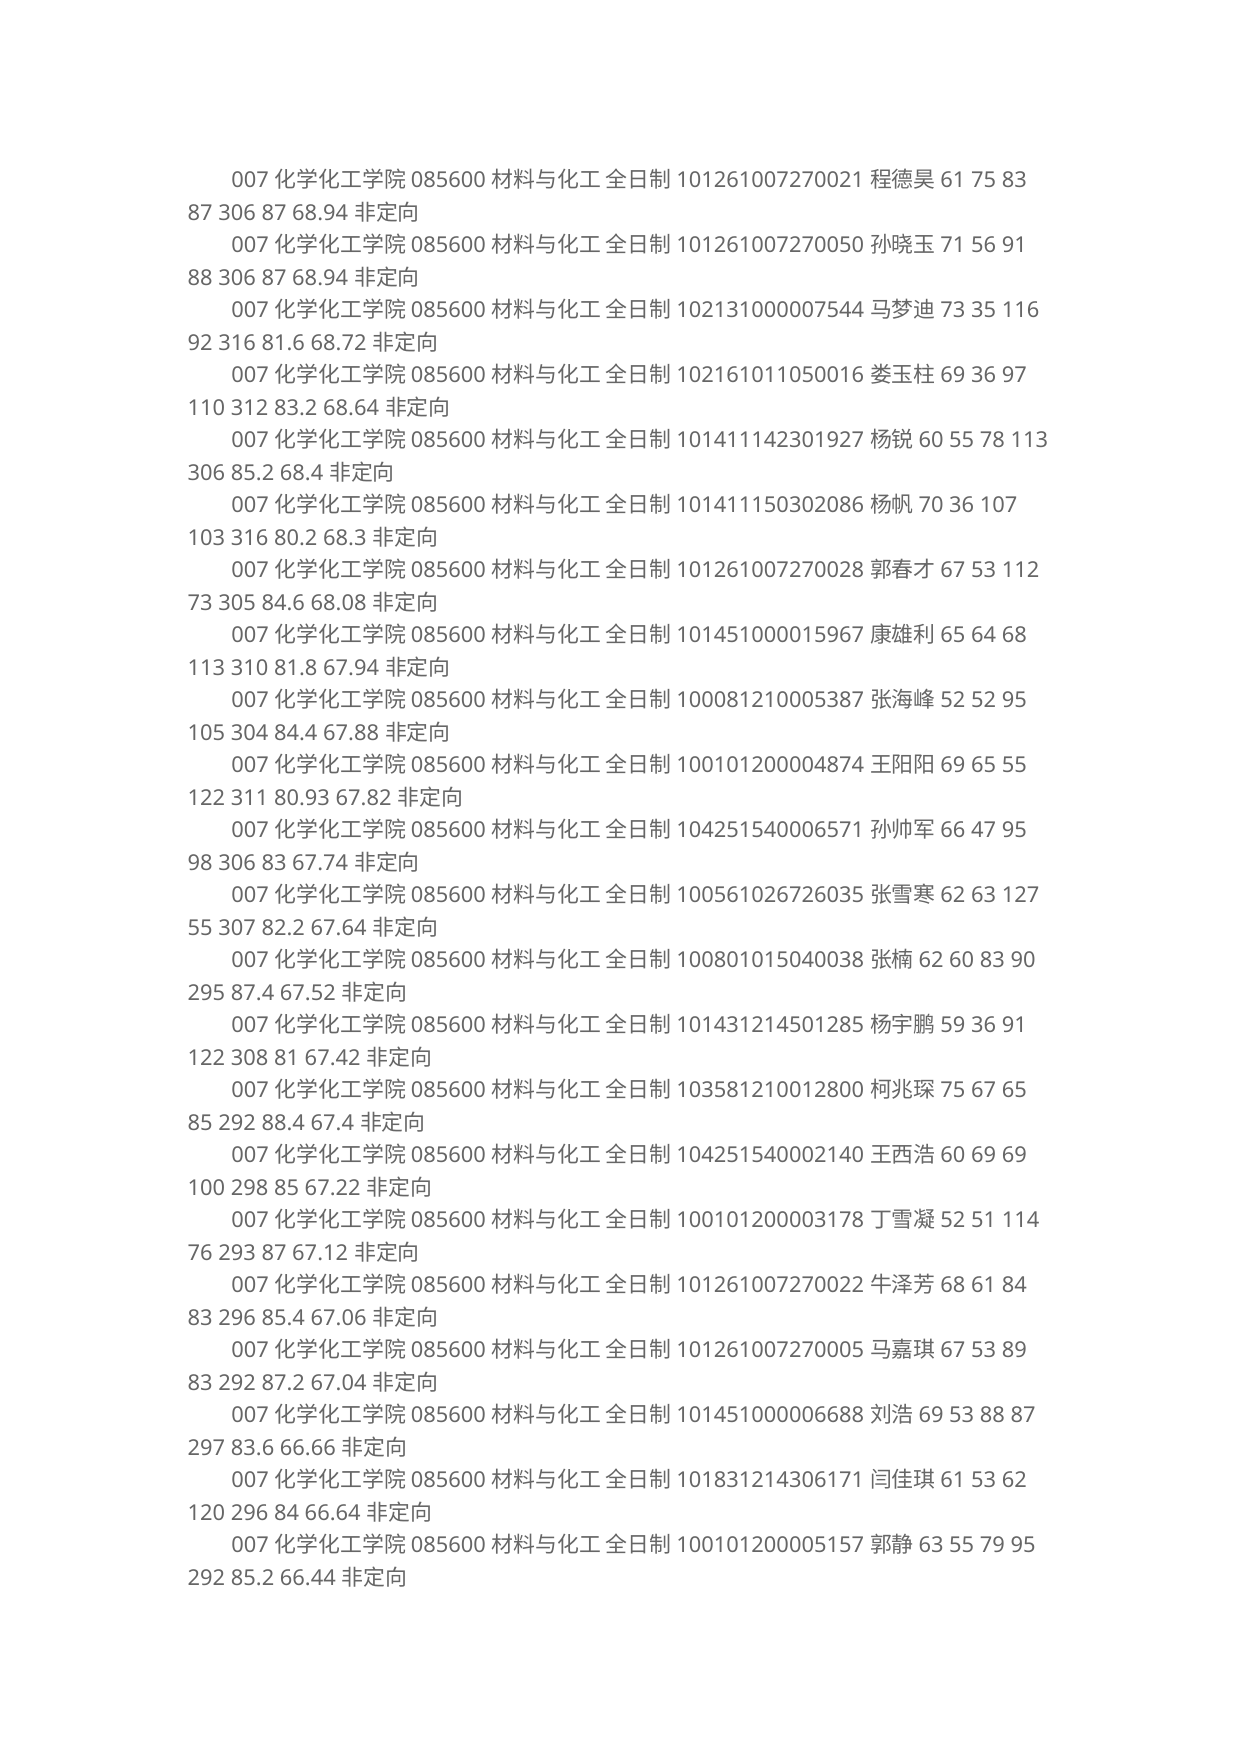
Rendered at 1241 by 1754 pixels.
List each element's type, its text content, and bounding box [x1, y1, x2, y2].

text 007 化学化工学院 085600 材料与化工 全日制 104251540006571 孙帅军 66 47 95 98 306 83 67.74 非定向 [187, 812, 1053, 877]
text 007 化学化工学院 085600 材料与化工 全日制 100101200004874 王阳阳 69 65 55 122 311 80.93 67.82 非定向 [187, 747, 1053, 812]
text 007 化学化工学院 085600 材料与化工 全日制 102161011050016 娄玉柱 69 36 97 110 312 83.2 68.64 非定向 [187, 357, 1053, 422]
text 007 化学化工学院 085600 材料与化工 全日制 100801015040038 张楠 62 60 83 90 295 87.4 67.52 非定向 [187, 942, 1053, 1007]
text 007 化学化工学院 085600 材料与化工 全日制 101411150302086 杨帆 70 36 107 103 316 80.2 68.3 非定向 [187, 487, 1053, 552]
text 007 化学化工学院 085600 材料与化工 全日制 101261007270028 郭春才 67 53 112 73 305 84.6 68.08 非定向 [187, 552, 1053, 617]
text 007 化学化工学院 085600 材料与化工 全日制 100101200005157 郭静 63 55 79 95 292 85.2 66.44 非定向 [187, 1527, 1053, 1592]
text 007 化学化工学院 085600 材料与化工 全日制 101431214501285 杨宇鹏 59 36 91 122 308 81 67.42 非定向 [187, 1007, 1053, 1072]
text 007 化学化工学院 085600 材料与化工 全日制 101451000006688 刘浩 69 53 88 87 297 83.6 66.66 非定向 [187, 1397, 1053, 1462]
text 007 化学化工学院 085600 材料与化工 全日制 100081210005387 张海峰 52 52 95 105 304 84.4 67.88 非定向 [187, 682, 1053, 747]
text 007 化学化工学院 085600 材料与化工 全日制 102131000007544 马梦迪 73 35 116 92 316 81.6 68.72 非定向 [187, 292, 1053, 357]
text 007 化学化工学院 085600 材料与化工 全日制 101261007270022 牛泽芳 68 61 84 83 296 85.4 67.06 非定向 [187, 1267, 1053, 1332]
text 007 化学化工学院 085600 材料与化工 全日制 101261007270021 程德昊 61 75 83 87 306 87 68.94 非定向 [187, 162, 1053, 227]
text 007 化学化工学院 085600 材料与化工 全日制 101451000015967 康雄利 65 64 68 113 310 81.8 67.94 非定向 [187, 617, 1053, 682]
text 007 化学化工学院 085600 材料与化工 全日制 100561026726035 张雪寒 62 63 127 55 307 82.2 67.64 非定向 [187, 877, 1053, 942]
text 007 化学化工学院 085600 材料与化工 全日制 101411142301927 杨锐 60 55 78 113 306 85.2 68.4 非定向 [187, 422, 1053, 487]
text 007 化学化工学院 085600 材料与化工 全日制 101831214306171 闫佳琪 61 53 62 120 296 84 66.64 非定向 [187, 1462, 1053, 1527]
text 007 化学化工学院 085600 材料与化工 全日制 101261007270005 马嘉琪 67 53 89 83 292 87.2 67.04 非定向 [187, 1332, 1053, 1397]
text 007 化学化工学院 085600 材料与化工 全日制 104251540002140 王西浩 60 69 69 100 298 85 67.22 非定向 [187, 1137, 1053, 1202]
text 007 化学化工学院 085600 材料与化工 全日制 100101200003178 丁雪凝 52 51 114 76 293 87 67.12 非定向 [187, 1202, 1053, 1267]
text 007 化学化工学院 085600 材料与化工 全日制 101261007270050 孙晓玉 71 56 91 88 306 87 68.94 非定向 [187, 227, 1053, 292]
text 007 化学化工学院 085600 材料与化工 全日制 103581210012800 柯兆琛 75 67 65 85 292 88.4 67.4 非定向 [187, 1072, 1053, 1137]
